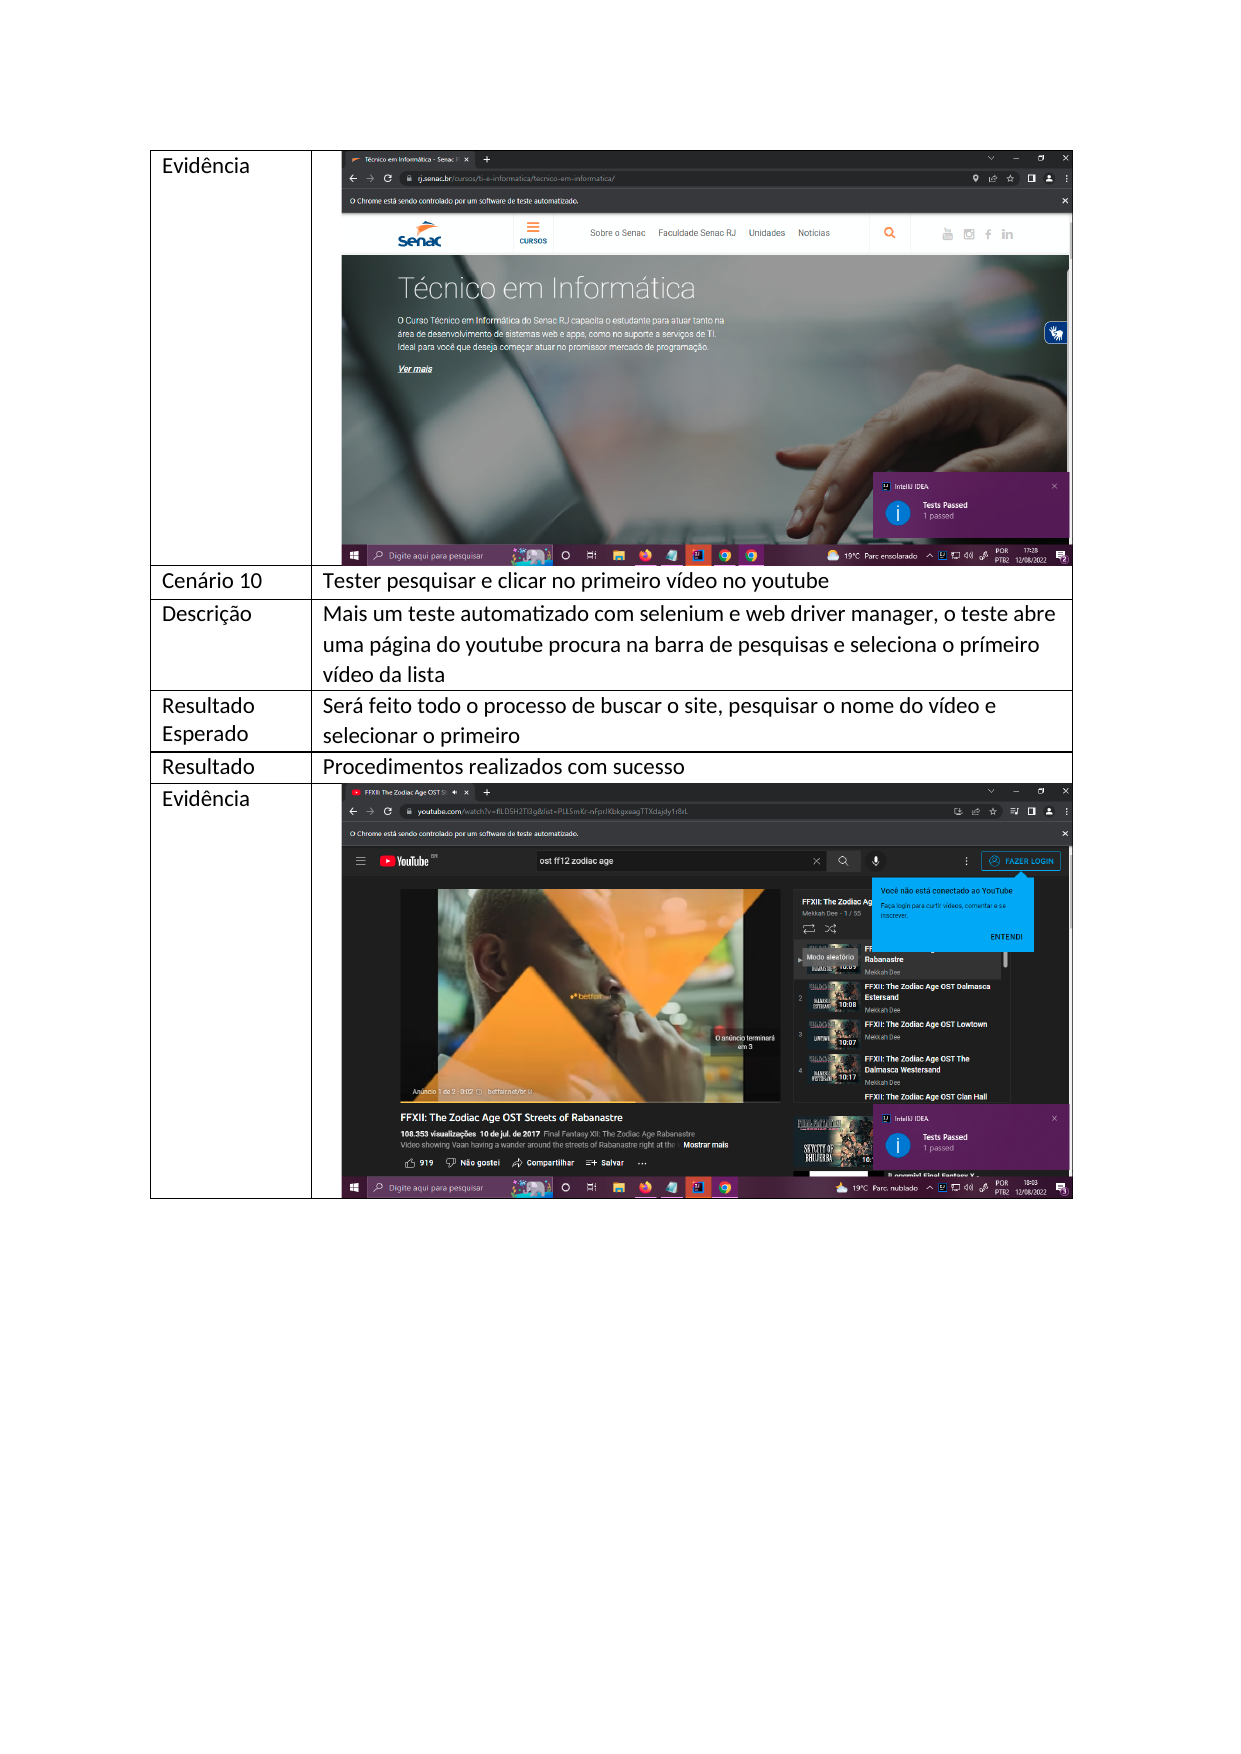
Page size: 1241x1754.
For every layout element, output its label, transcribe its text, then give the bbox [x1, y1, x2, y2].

table_cell Evidência [151, 151, 311, 565]
table_cell [312, 151, 341, 565]
table_header Cenário 10 [151, 566, 311, 598]
table_cell Mais um teste automatizado com selenium e web driver manager, o teste abre uma página do youtube procura na barra de pesquisas e seleciona o prímeiro vídeo da lista [312, 600, 1072, 690]
table_cell Evidência [151, 784, 311, 1198]
table_cell Descrição [151, 600, 311, 690]
table_cell Será feito todo o processo de buscar o site, pesquisar o nome do vídeo e selecionar o primeiro [312, 691, 1072, 751]
table_cell [312, 784, 341, 1198]
table_cell Resultado Esperado [151, 691, 311, 751]
table_cell Resultado [151, 753, 311, 783]
table_cell Procedimentos realizados com sucesso [312, 753, 1072, 783]
table_header Tester pesquisar e clicar no primeiro vídeo no youtube [312, 566, 1072, 598]
